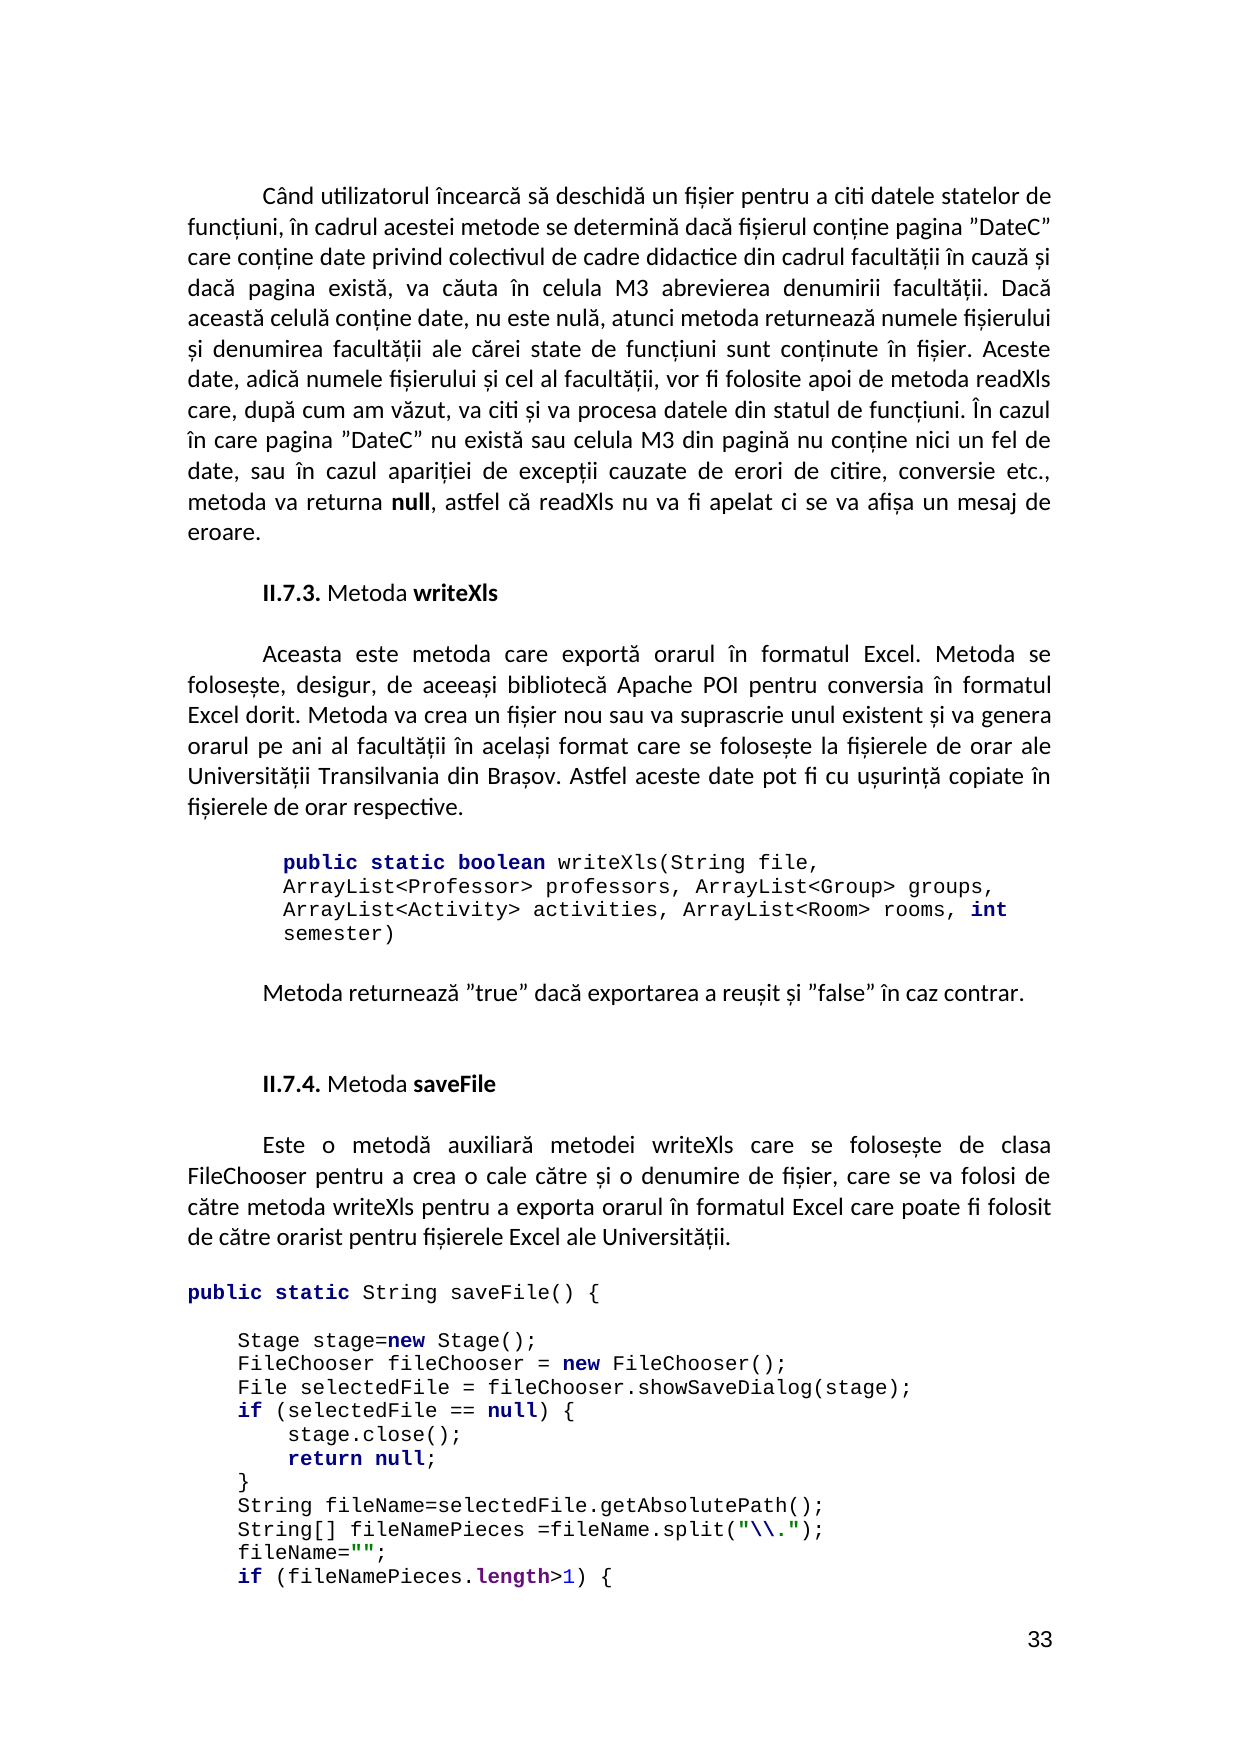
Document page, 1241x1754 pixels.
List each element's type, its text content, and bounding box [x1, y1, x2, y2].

text Metoda returnează ”true” dacă exportarea a reușit și ”false” în caz contrar. [187, 977, 1053, 1008]
text public static boolean writeXls(String file, ArrayList<Professor> professors, ArrayList<Group> groups, ArrayList<Activity> activities, ArrayList<Room> rooms, int semester) [276, 852, 1053, 947]
text II.7.4. Metoda saveFile [187, 1069, 1053, 1099]
text Este o metodă auxiliară metodei writeXls care se folosește de clasa FileChooser pentru a crea o cale către și o denumire de fișier, care se va folosi de către metoda writeXls pentru a exporta orarul în formatul Excel care poate fi folosit de către orarist pentru fișierele Excel ale Universității. [187, 1130, 1053, 1252]
text Aceasta este metoda care exportă orarul în formatul Excel. Metoda se folosește, desigur, de aceeași bibliotecă Apache POI pentru conversia în formatul Excel dorit. Metoda va crea un fișier nou sau va suprascrie unul existent și va genera orarul pe ani al facultății în același format care se folosește la fișierele de orar ale Universității Transilvania din Brașov. Astfel aceste date pot fi cu ușurință copiate în fișierele de orar respective. [187, 638, 1053, 821]
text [187, 1282, 1053, 1590]
text Când utilizatorul încearcă să deschidă un fișier pentru a citi datele statelor de funcțiuni, în cadrul acestei metode se determină dacă fișierul conține pagina ”DateC” care conține date privind colectivul de cadre didactice din cadrul facultății în cauză și dacă pagina există, va căuta în celula M3 abrevierea denumirii facultății. Dacă această celulă conține date, nu este nulă, atunci metoda returnează numele fișierului și denumirea facultății ale cărei state de funcțiuni sunt conținute în fișier. Aceste date, adică numele fișierului și cel al facultății, vor fi folosite apoi de metoda readXls care, după cum am văzut, va citi și va procesa datele din statul de funcțiuni. În cazul în care pagina ”DateC” nu există sau celula M3 din pagină nu conține nici un fel de date, sau în cazul apariției de excepții cauzate de erori de citire, conversie etc., metoda va returna null, astfel că readXls nu va fi apelat ci se va afișa un mesaj de eroare. [187, 181, 1053, 547]
text II.7.3. Metoda writeXls [187, 577, 1053, 608]
